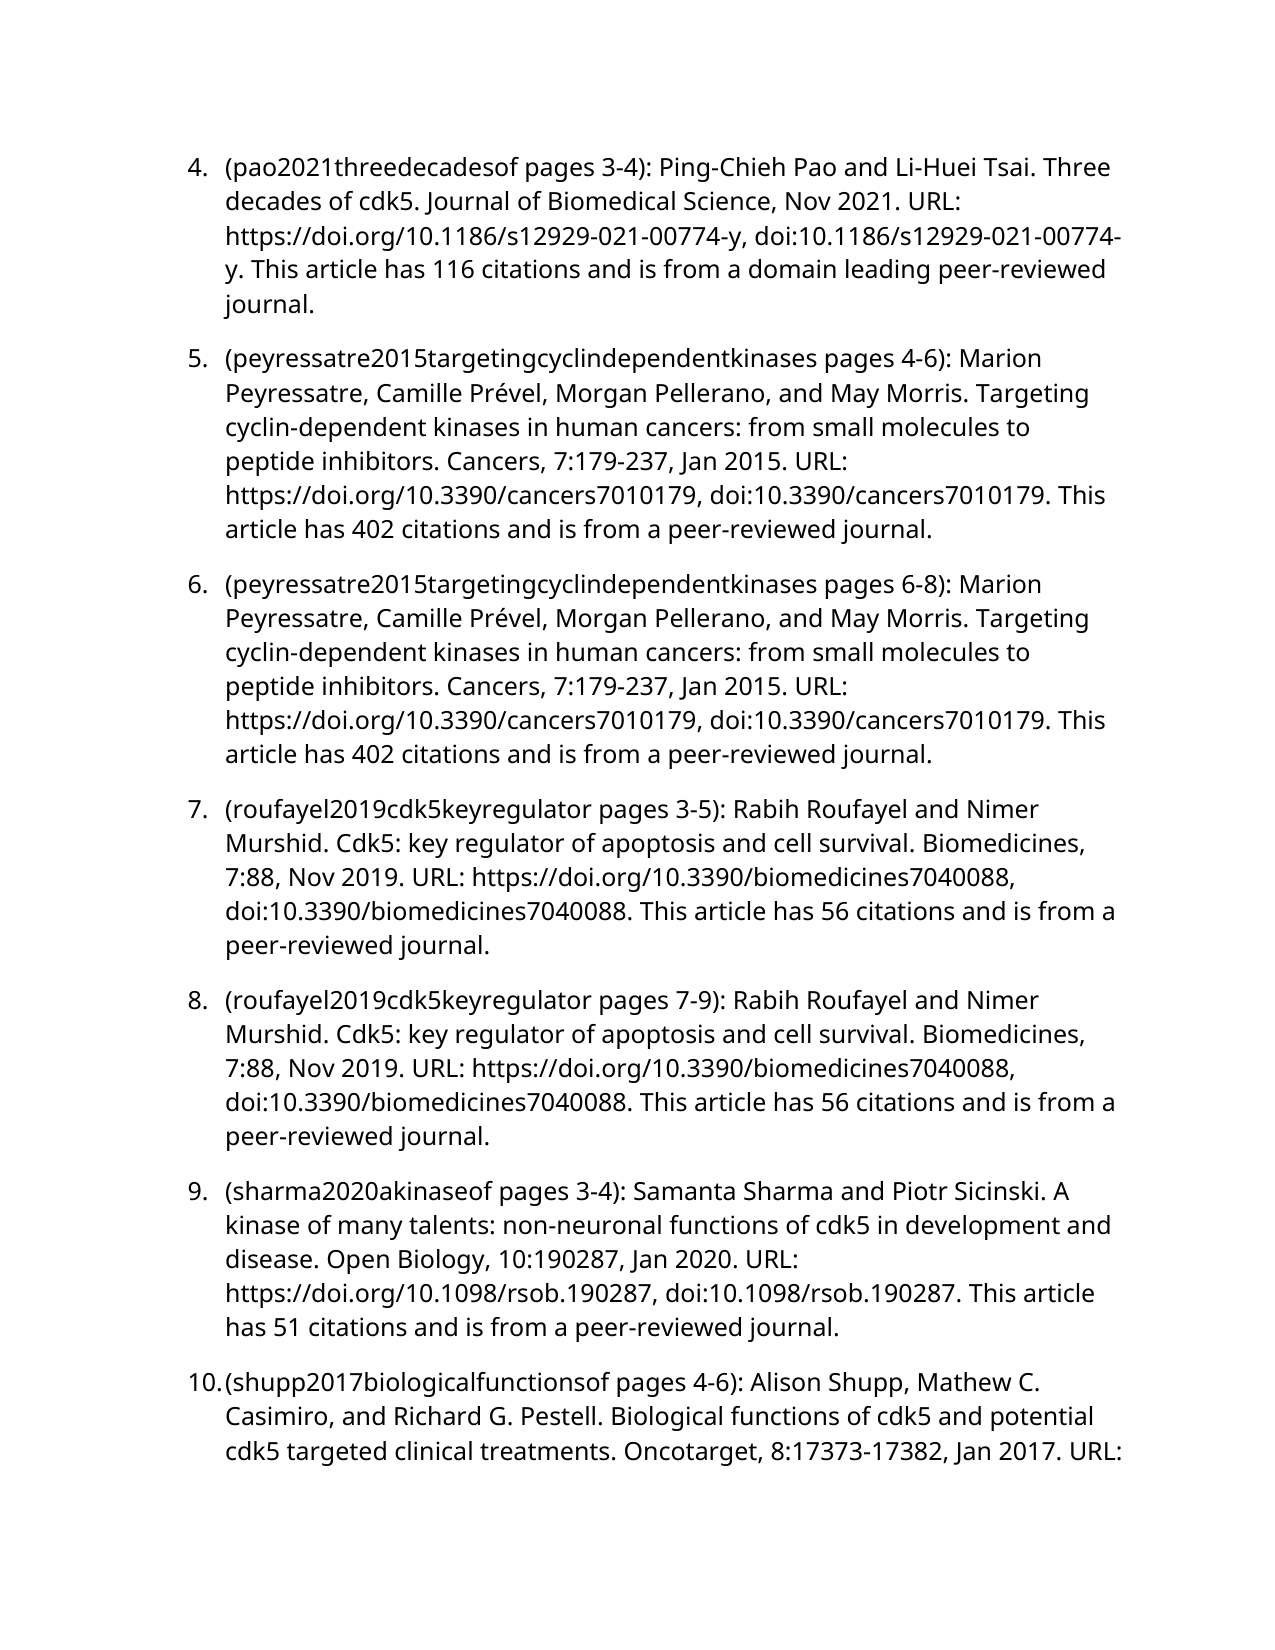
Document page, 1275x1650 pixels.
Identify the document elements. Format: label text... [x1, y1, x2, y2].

list (peyressatre2015targetingcyclindependentkinases pages 4-6): Marion Peyressatre, Camille Prével, Morgan Pellerano, and May Morris. Targeting cyclin-dependent kinases in human cancers: from small molecules to peptide inhibitors. Cancers, 7:179-237, Jan 2015. URL: https://doi.org/10.3390/cancers7010179, doi:10.3390/cancers7010179. This article has 402 citations and is from a peer-reviewed journal. [187, 341, 1125, 546]
list (roufayel2019cdk5keyregulator pages 3-5): Rabih Roufayel and Nimer Murshid. Cdk5: key regulator of apoptosis and cell survival. Biomedicines, 7:88, Nov 2019. URL: https://doi.org/10.3390/biomedicines7040088, doi:10.3390/biomedicines7040088. This article has 56 citations and is from a peer-reviewed journal. [187, 792, 1125, 962]
list (roufayel2019cdk5keyregulator pages 7-9): Rabih Roufayel and Nimer Murshid. Cdk5: key regulator of apoptosis and cell survival. Biomedicines, 7:88, Nov 2019. URL: https://doi.org/10.3390/biomedicines7040088, doi:10.3390/biomedicines7040088. This article has 56 citations and is from a peer-reviewed journal. [187, 983, 1125, 1153]
list (pao2021threedecadesof pages 3-4): Ping-Chieh Pao and Li-Huei Tsai. Three decades of cdk5. Journal of Biomedical Science, Nov 2021. URL: https://doi.org/10.1186/s12929-021-00774-y, doi:10.1186/s12929-021-00774-y. This article has 116 citations and is from a domain leading peer-reviewed journal. [187, 150, 1125, 320]
list (sharma2020akinaseof pages 3-4): Samanta Sharma and Piotr Sicinski. A kinase of many talents: non-neuronal functions of cdk5 in development and disease. Open Biology, 10:190287, Jan 2020. URL: https://doi.org/10.1098/rsob.190287, doi:10.1098/rsob.190287. This article has 51 citations and is from a peer-reviewed journal. [187, 1174, 1125, 1344]
list (peyressatre2015targetingcyclindependentkinases pages 6-8): Marion Peyressatre, Camille Prével, Morgan Pellerano, and May Morris. Targeting cyclin-dependent kinases in human cancers: from small molecules to peptide inhibitors. Cancers, 7:179-237, Jan 2015. URL: https://doi.org/10.3390/cancers7010179, doi:10.3390/cancers7010179. This article has 402 citations and is from a peer-reviewed journal. [187, 566, 1125, 771]
